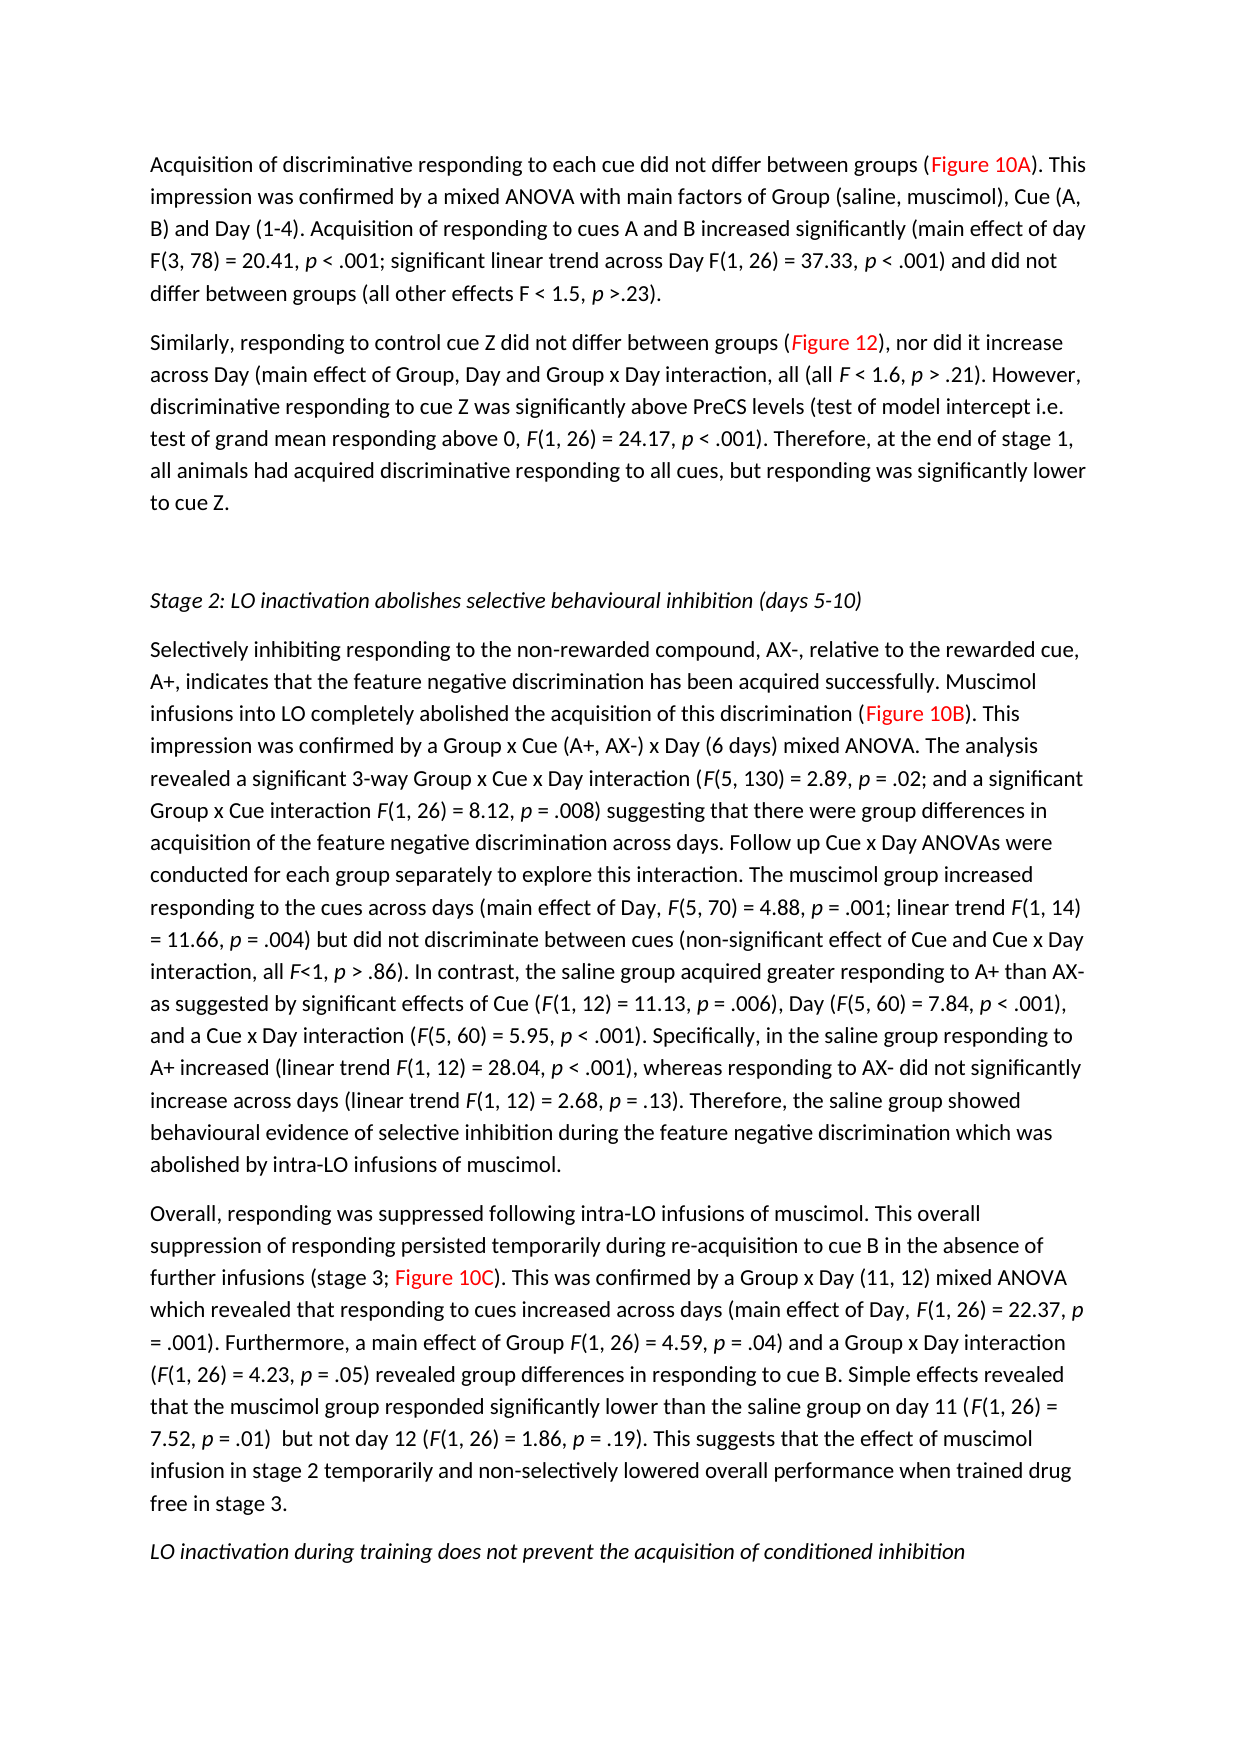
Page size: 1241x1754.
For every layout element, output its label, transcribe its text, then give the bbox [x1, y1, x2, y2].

text LO inactivation during training does not prevent the acquisition of conditioned inhibition [150, 1537, 1090, 1566]
text Similarly, responding to control cue Z did not differ between groups (Figure 12), nor did it increase across Day (main effect of Group, Day and Group x Day interaction, all (all F < 1.6, p > .21). However, discriminative responding to cue Z was significantly above PreCS levels (test of model intercept i.e. test of grand mean responding above 0, F(1, 26) = 24.17, p < .001). Therefore, at the end of stage 1, all animals had acquired discriminative responding to all cues, but responding was significantly lower to cue Z. [150, 328, 1090, 517]
text Stage 2: LO inactivation abolishes selective behavioural inhibition (days 5-10) [150, 586, 1090, 614]
text Overall, responding was suppressed following intra-LO infusions of muscimol. This overall suppression of responding persisted temporarily during re-acquisition to cue B in the absence of further infusions (stage 3; Figure 10C). This was confirmed by a Group x Day (11, 12) mixed ANOVA which revealed that responding to cues increased across days (main effect of Day, F(1, 26) = 22.37, p = .001). Furthermore, a main effect of Group F(1, 26) = 4.59, p = .04) and a Group x Day interaction (F(1, 26) = 4.23, p = .05) revealed group differences in responding to cue B. Simple effects revealed that the muscimol group responded significantly lower than the saline group on day 11 (F(1, 26) = 7.52, p = .01) but not day 12 (F(1, 26) = 1.86, p = .19). This suggests that the effect of muscimol infusion in stage 2 temporarily and non-selectively lowered overall performance when trained drug free in stage 3. [150, 1199, 1090, 1517]
text Acquisition of discriminative responding to each cue did not differ between groups (Figure 10A). This impression was confirmed by a mixed ANOVA with main factors of Group (saline, muscimol), Cue (A, B) and Day (1-4). Acquisition of responding to cues A and B increased significantly (main effect of day F(3, 78) = 20.41, p < .001; significant linear trend across Day F(1, 26) = 37.33, p < .001) and did not differ between groups (all other effects F < 1.5, p >.23). [150, 150, 1090, 307]
text Selectively inhibiting responding to the non-rewarded compound, AX-, relative to the rewarded cue, A+, indicates that the feature negative discrimination has been acquired successfully. Muscimol infusions into LO completely abolished the acquisition of this discrimination (Figure 10B). This impression was confirmed by a Group x Cue (A+, AX-) x Day (6 days) mixed ANOVA. The analysis revealed a significant 3-way Group x Cue x Day interaction (F(5, 130) = 2.89, p = .02; and a significant Group x Cue interaction F(1, 26) = 8.12, p = .008) suggesting that there were group differences in acquisition of the feature negative discrimination across days. Follow up Cue x Day ANOVAs were conducted for each group separately to explore this interaction. The muscimol group increased responding to the cues across days (main effect of Day, F(5, 70) = 4.88, p = .001; linear trend F(1, 14) = 11.66, p = .004) but did not discriminate between cues (non-significant effect of Cue and Cue x Day interaction, all F<1, p > .86). In contrast, the saline group acquired greater responding to A+ than AX- as suggested by significant effects of Cue (F(1, 12) = 11.13, p = .006), Day (F(5, 60) = 7.84, p < .001), and a Cue x Day interaction (F(5, 60) = 5.95, p < .001). Specifically, in the saline group responding to A+ increased (linear trend F(1, 12) = 28.04, p < .001), whereas responding to AX- did not significantly increase across days (linear trend F(1, 12) = 2.68, p = .13). Therefore, the saline group showed behavioural evidence of selective inhibition during the feature negative discrimination which was abolished by intra-LO infusions of muscimol. [150, 635, 1090, 1178]
